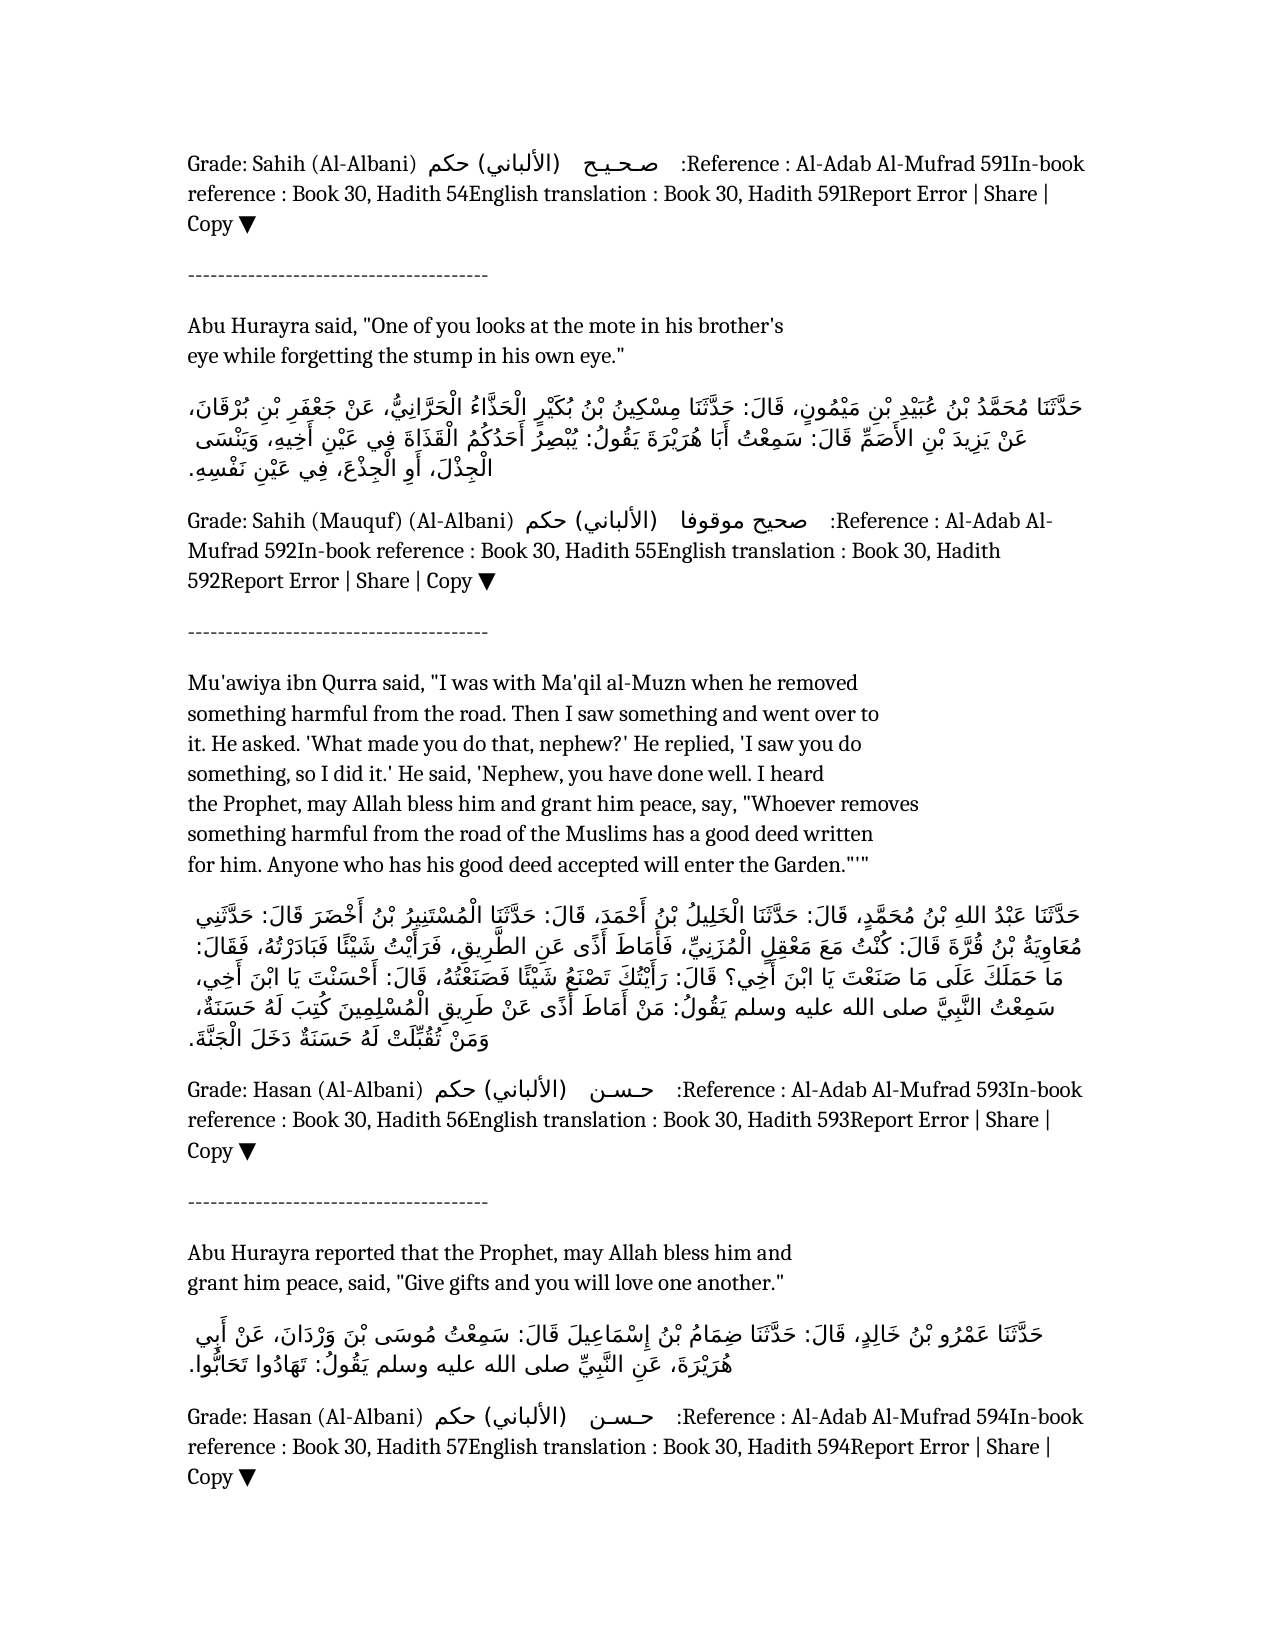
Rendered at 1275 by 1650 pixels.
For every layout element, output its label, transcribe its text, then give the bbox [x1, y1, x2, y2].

text Grade: Hasan (Al-Albani) حـسـن (الألباني) حكم :Reference : Al-Adab Al-Mufrad 594In-book reference : Book 30, Hadith 57English translation : Book 30, Hadith 594Report Error | Share | Copy ▼ [187, 1403, 1087, 1490]
text ---------------------------------------- [187, 619, 1087, 646]
text Abu Hurayra said, "One of you looks at the mote in his brother's eye while forgetting the stump in his own eye." [187, 313, 1087, 370]
text حَدَّثَنَا عَبْدُ اللهِ بْنُ مُحَمَّدٍ، قَالَ‏:‏ حَدَّثَنَا الْخَلِيلُ بْنُ أَحْمَدَ، قَالَ‏:‏ حَدَّثَنَا الْمُسْتَنِيرُ بْنُ أَخْضَرَ قَالَ‏:‏ حَدَّثَنِي مُعَاوِيَةُ بْنُ قُرَّةَ قَالَ‏:‏ كُنْتُ مَعَ مَعْقِلٍ الْمُزَنِيِّ، فَأَمَاطَ أَذًى عَنِ الطَّرِيقِ، فَرَأَيْتُ شَيْئًا فَبَادَرْتُهُ، فَقَالَ‏:‏ مَا حَمَلَكَ عَلَى مَا صَنَعْتَ يَا ابْنَ أَخِي‏؟‏ قَالَ‏:‏ رَأَيْتُكَ تَصْنَعُ شَيْئًا فَصَنَعْتُهُ، قَالَ‏:‏ أَحْسَنْتَ يَا ابْنَ أَخِي، سَمِعْتُ النَّبِيَّ صلى الله عليه وسلم يَقُولُ‏:‏ مَنْ أَمَاطَ أَذًى عَنْ طَرِيقِ الْمُسْلِمِينَ كُتِبَ لَهُ حَسَنَةٌ، وَمَنْ تُقُبِّلَتْ لَهُ حَسَنَةٌ دَخَلَ الْجَنَّةَ‏.‏ [187, 902, 1087, 1052]
text حَدَّثَنَا مُحَمَّدُ بْنُ عُبَيْدِ بْنِ مَيْمُونٍ، قَالَ‏:‏ حَدَّثَنَا مِسْكِينُ بْنُ بُكَيْرٍ الْحَذَّاءُ الْحَرَّانِيُّ، عَنْ جَعْفَرِ بْنِ بُرْقَانَ، عَنْ يَزِيدَ بْنِ الأَصَمِّ قَالَ‏:‏ سَمِعْتُ أَبَا هُرَيْرَةَ يَقُولُ‏:‏ يُبْصِرُ أَحَدُكُمُ الْقَذَاةَ فِي عَيْنِ أَخِيهِ، وَيَنْسَى الْجِذْلَ، أَوِ الْجِذْعَ، فِي عَيْنِ نَفْسِهِ‏.‏ [187, 394, 1087, 482]
text Abu Hurayra reported that the Prophet, may Allah bless him and grant him peace, said, "Give gifts and you will love one another." [187, 1239, 1087, 1296]
text Grade: Sahih (Al-Albani) صـحـيـح (الألباني) حكم :Reference : Al-Adab Al-Mufrad 591In-book reference : Book 30, Hadith 54English translation : Book 30, Hadith 591Report Error | Share | Copy ▼ [187, 150, 1087, 237]
text ---------------------------------------- [187, 1188, 1087, 1215]
text Grade: Sahih (Mauquf) (Al-Albani) صحيح موقوفا (الألباني) حكم :Reference : Al-Adab Al-Mufrad 592In-book reference : Book 30, Hadith 55English translation : Book 30, Hadith 592Report Error | Share | Copy ▼ [187, 507, 1087, 594]
text Mu'awiya ibn Qurra said, "I was with Ma'qil al-Muzn when he removed something harmful from the road. Then I saw something and went over to it. He asked. 'What made you do that, nephew?' He replied, 'I saw you do something, so I did it.' He said, 'Nephew, you have done well. I heard the Prophet, may Allah bless him and grant him peace, say, "Whoever removes something harmful from the road of the Muslims has a good deed written for him. Anyone who has his good deed accepted will enter the Garden."'" [187, 670, 1087, 878]
text حَدَّثَنَا عَمْرُو بْنُ خَالِدٍ، قَالَ‏:‏ حَدَّثَنَا ضِمَامُ بْنُ إِسْمَاعِيلَ قَالَ‏:‏ سَمِعْتُ مُوسَى بْنَ وَرْدَانَ، عَنْ أَبِي هُرَيْرَةَ، عَنِ النَّبِيِّ صلى الله عليه وسلم يَقُولُ‏:‏ تَهَادُوا تَحَابُّوا‏.‏ [187, 1321, 1087, 1378]
text Grade: Hasan (Al-Albani) حـسـن (الألباني) حكم :Reference : Al-Adab Al-Mufrad 593In-book reference : Book 30, Hadith 56English translation : Book 30, Hadith 593Report Error | Share | Copy ▼ [187, 1076, 1087, 1164]
text ---------------------------------------- [187, 262, 1087, 288]
